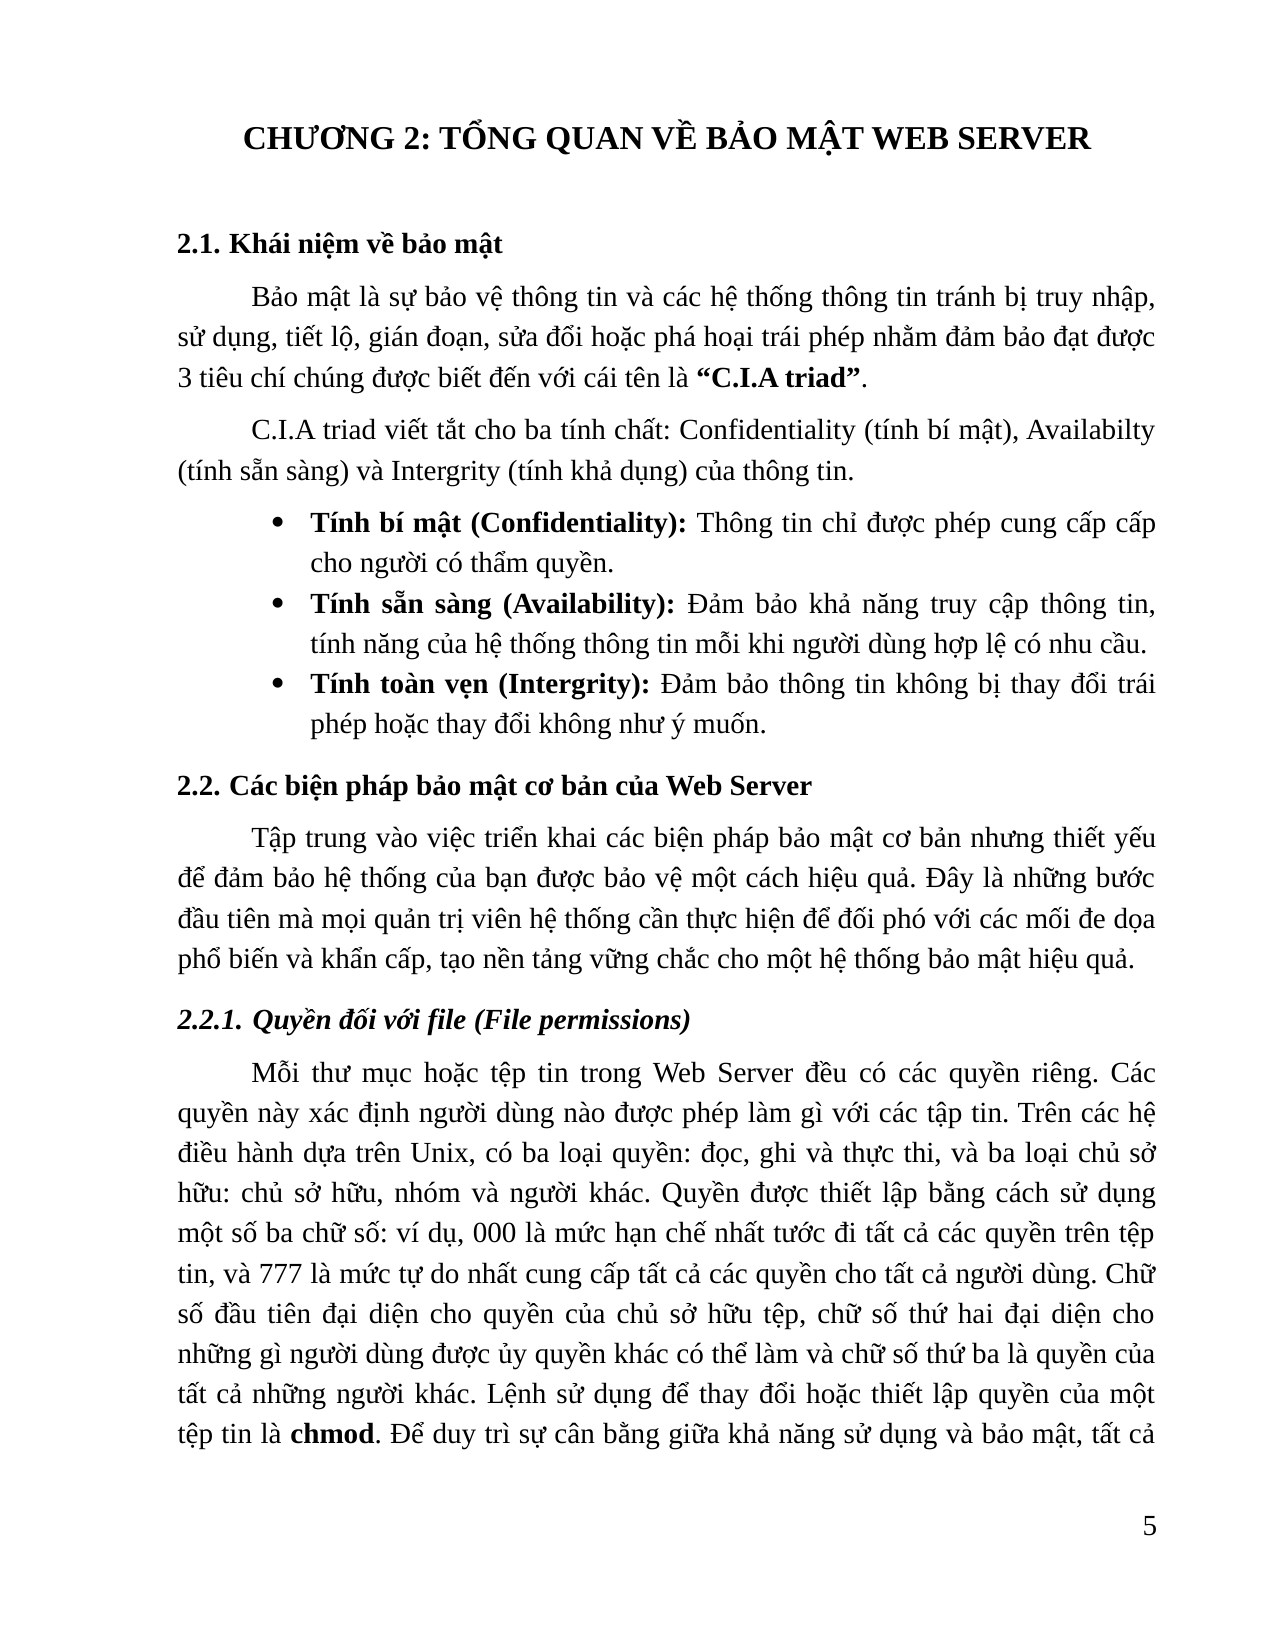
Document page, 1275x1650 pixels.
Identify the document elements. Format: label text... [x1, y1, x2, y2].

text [177, 1055, 1157, 1450]
list Tính bí mật (Confidentiality): Thông tin chỉ được phép cung cấp cấp cho người có thẩm quyền. [273, 505, 1157, 579]
list Tính sẵn sàng (Availability): Đảm bảo khả năng truy cập thông tin, tính năng của hệ thống thông tin mỗi khi người dùng hợp lệ có nhu cầu. [273, 586, 1157, 660]
subtitle Các biện pháp bảo mật cơ bản của Web Server [177, 768, 1157, 801]
list Tính toàn vẹn (Intergrity): Đảm bảo thông tin không bị thay đổi trái phép hoặc thay đổi không như ý muốn. [273, 666, 1157, 740]
subtitle CHƯƠNG 2: TỔNG QUAN VỀ BẢO MẬT WEB SERVER [177, 118, 1157, 156]
text C.I.A triad viết tắt cho ba tính chất: Confidentiality (tính bí mật), Availabilty (tính sẵn sàng) và Intergrity (tính khả dụng) của thông tin. [177, 412, 1157, 486]
subtitle Quyền đối với file (File permissions) [177, 1002, 1157, 1036]
text Tập trung vào việc triển khai các biện pháp bảo mật cơ bản nhưng thiết yếu để đảm bảo hệ thống của bạn được bảo vệ một cách hiệu quả. Đây là những bước đầu tiên mà mọi quản trị viên hệ thống cần thực hiện để đối phó với các mối đe dọa phổ biến và khẩn cấp, tạo nền tảng vững chắc cho một hệ thống bảo mật hiệu quả. [177, 820, 1157, 974]
subtitle Khái niệm về bảo mật [177, 227, 1157, 260]
text Bảo mật là sự bảo vệ thông tin và các hệ thống thông tin tránh bị truy nhập, sử dụng, tiết lộ, gián đoạn, sửa đổi hoặc phá hoại trái phép nhằm đảm bảo đạt được 3 tiêu chí chúng được biết đến với cái tên là “C.I.A triad”. [177, 279, 1157, 393]
